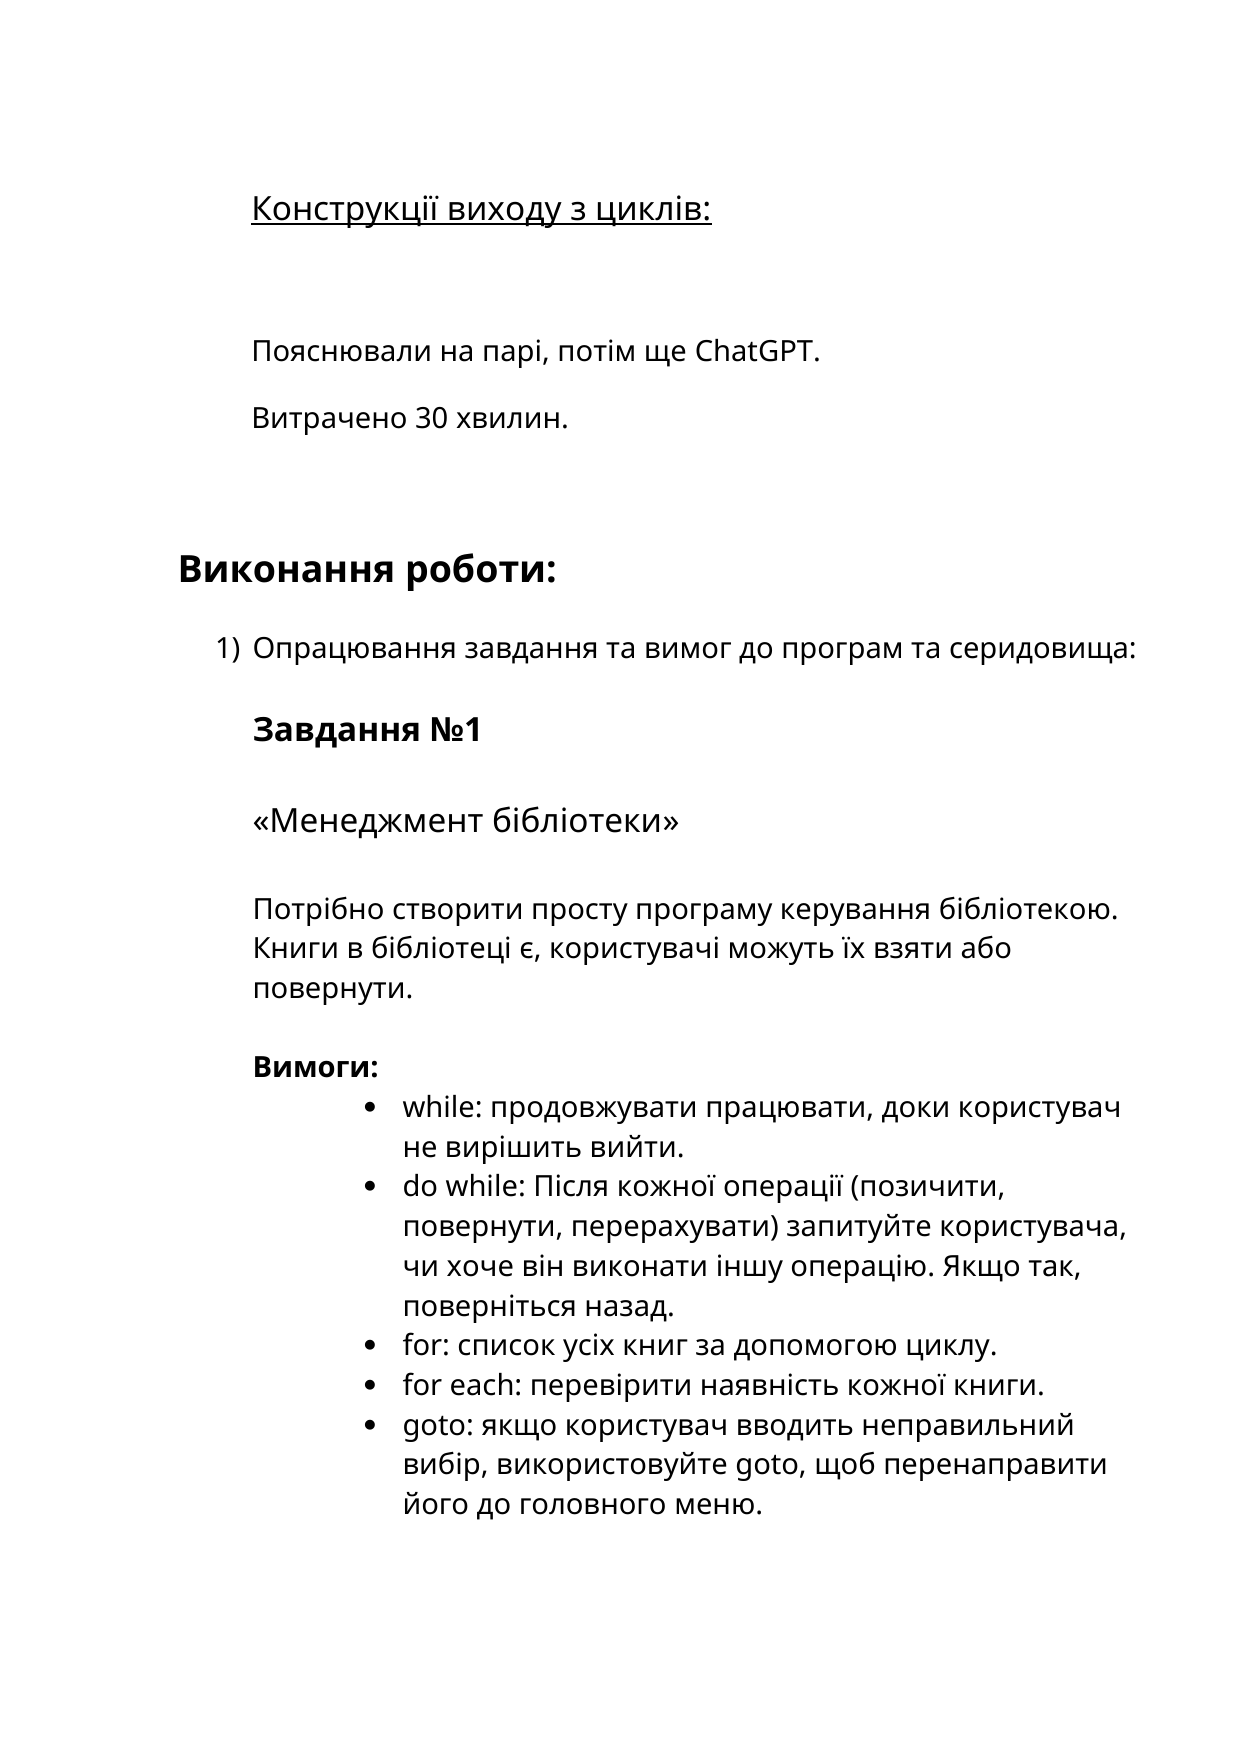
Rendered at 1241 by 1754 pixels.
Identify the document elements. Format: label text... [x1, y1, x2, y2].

list goto: якщо користувач вводить неправильний вибір, використовуйте goto, щоб перенаправити його до головного меню. [365, 1404, 1152, 1523]
text Пояснювали на парі, потім ще ChatGPT. [251, 331, 1152, 370]
list «Менеджмент бібліотеки» [252, 797, 1152, 842]
list Завдання №1 [252, 706, 1152, 752]
text Виконання роботи: [177, 542, 1152, 593]
list while: продовжувати працювати, доки користувач не вирішить вийти. [365, 1086, 1152, 1166]
list for each: перевірити наявність кожної книги. [365, 1364, 1152, 1404]
list do while: Після кожної операції (позичити, повернути, перерахувати) запитуйте користувача, чи хоче він виконати іншу операцію. Якщо так, поверніться назад. [365, 1166, 1152, 1324]
list Потрібно створити просту програму керування бібліотекою. Книги в бібліотеці є, користувачі можуть їх взяти або повернути. [252, 888, 1152, 1007]
list for: список усіх книг за допомогою циклу. [365, 1324, 1152, 1364]
list Вимоги: [252, 1047, 1152, 1086]
text Конструкції виходу з циклів: [251, 184, 1152, 230]
list Опрацювання завдання та вимог до програм та серидовища: [215, 627, 1152, 667]
text Витрачено 30 хвилин. [251, 397, 1152, 437]
